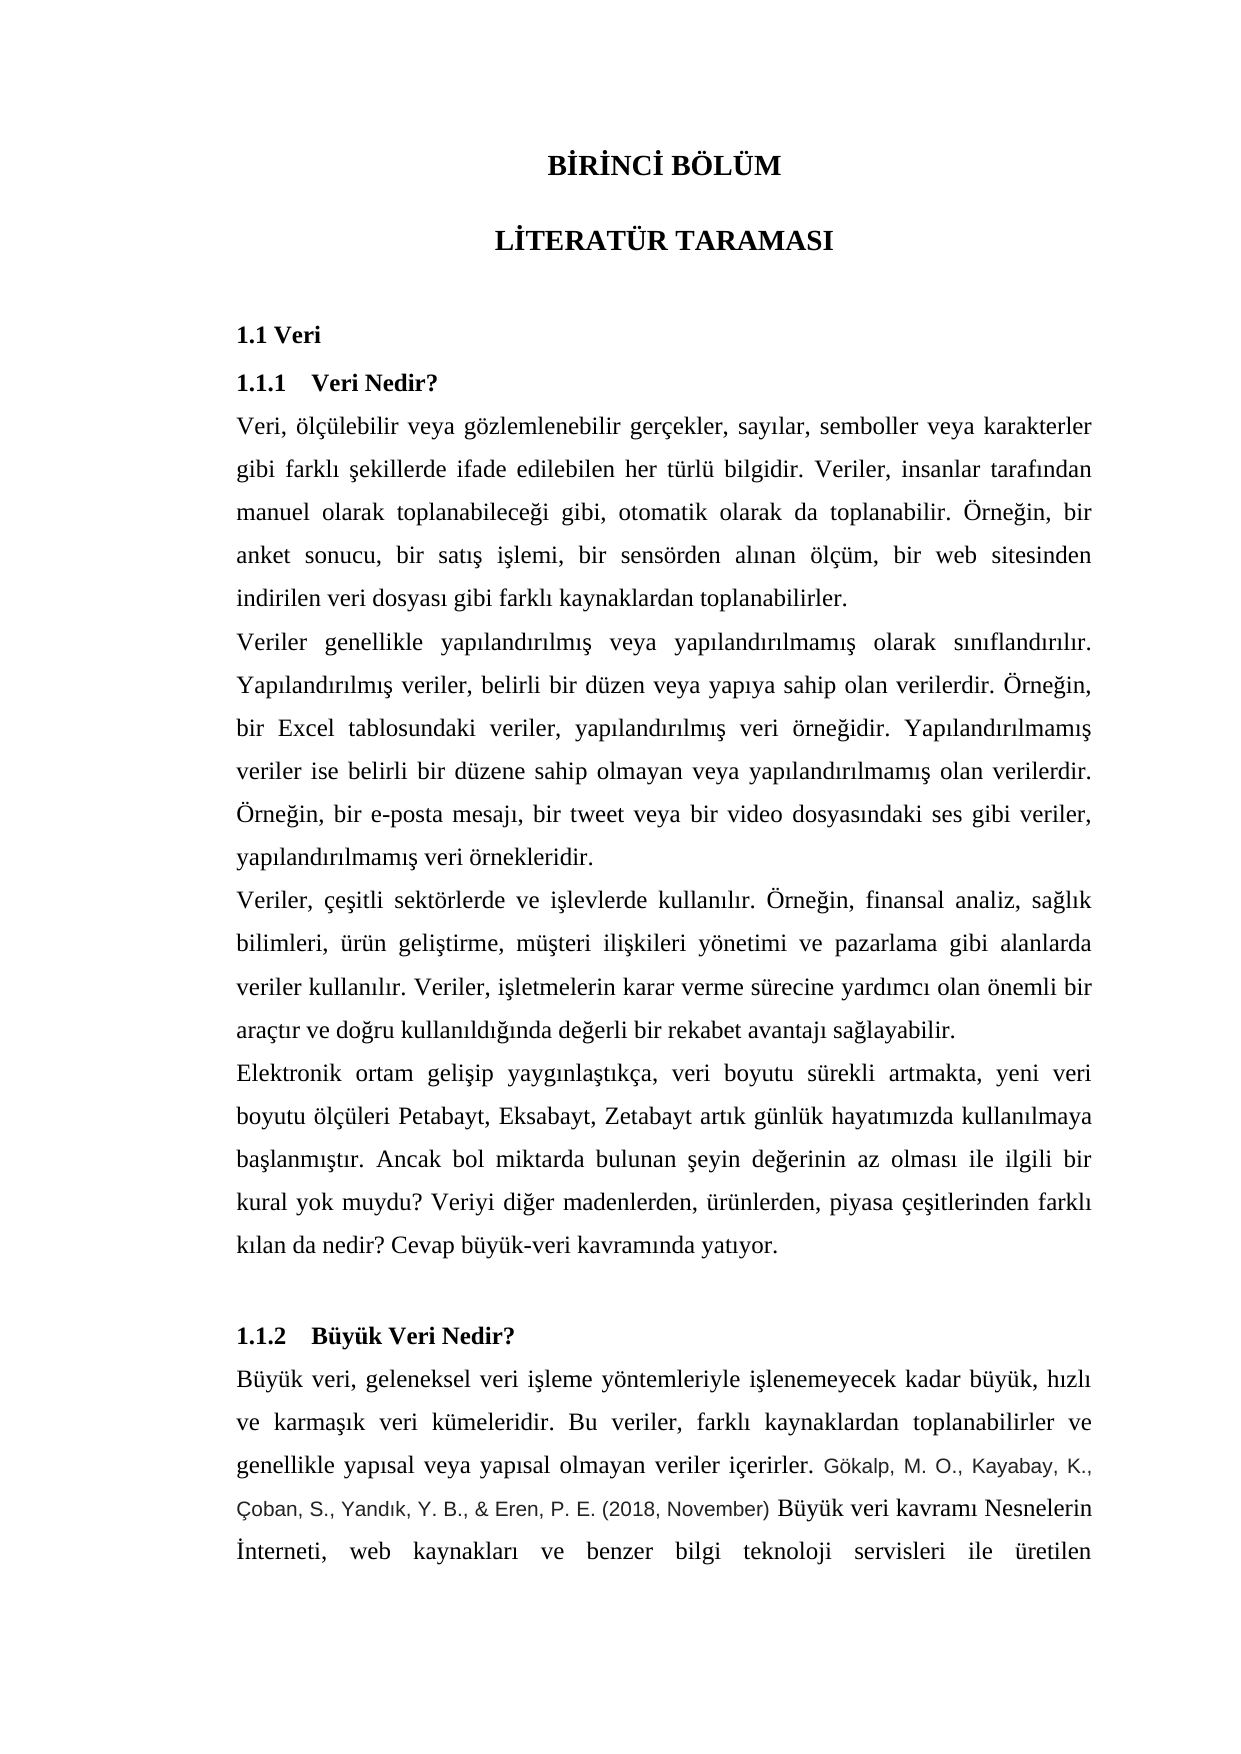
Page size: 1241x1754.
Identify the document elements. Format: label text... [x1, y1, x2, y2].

subtitle Veri Nedir? [236, 368, 1092, 397]
text Veriler genellikle yapılandırılmış veya yapılandırılmamış olarak sınıflandırılır. Yapılandırılmış veriler, belirli bir düzen veya yapıya sahip olan verilerdir. Örneğin, bir Excel tablosundaki veriler, yapılandırılmış veri örneğidir. Yapılandırılmamış veriler ise belirli bir düzene sahip olmayan veya yapılandırılmamış olan verilerdir. Örneğin, bir e-posta mesajı, bir tweet veya bir video dosyasındaki ses gibi veriler, yapılandırılmamış veri örnekleridir. [236, 627, 1092, 871]
subtitle Büyük Veri Nedir? [236, 1321, 1092, 1349]
text Veri, ölçülebilir veya gözlemlenebilir gerçekler, sayılar, semboller veya karakterler gibi farklı şekillerde ifade edilebilen her türlü bilgidir. Veriler, insanlar tarafından manuel olarak toplanabileceği gibi, otomatik olarak da toplanabilir. Örneğin, bir anket sonucu, bir satış işlemi, bir sensörden alınan ölçüm, bir web sitesinden indirilen veri dosyası gibi farklı kaynaklardan toplanabilirler. [236, 411, 1092, 612]
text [236, 1364, 1092, 1565]
subtitle LİTERATÜR TARAMASI [236, 223, 1092, 257]
subtitle BİRİNCİ BÖLÜM [236, 148, 1092, 181]
subtitle Veri [236, 321, 1092, 349]
text Elektronik ortam gelişip yaygınlaştıkça, veri boyutu sürekli artmakta, yeni veri boyutu ölçüleri Petabayt, Eksabayt, Zetabayt artık günlük hayatımızda kullanılmaya başlanmıştır. Ancak bol miktarda bulunan şeyin değerinin az olması ile ilgili bir kural yok muydu? Veriyi diğer madenlerden, ürünlerden, piyasa çeşitlerinden farklı kılan da nedir? Cevap büyük-veri kavramında yatıyor. [236, 1058, 1092, 1259]
text Veriler, çeşitli sektörlerde ve işlevlerde kullanılır. Örneğin, finansal analiz, sağlık bilimleri, ürün geliştirme, müşteri ilişkileri yönetimi ve pazarlama gibi alanlarda veriler kullanılır. Veriler, işletmelerin karar verme sürecine yardımcı olan önemli bir araçtır ve doğru kullanıldığında değerli bir rekabet avantajı sağlayabilir. [236, 885, 1092, 1043]
